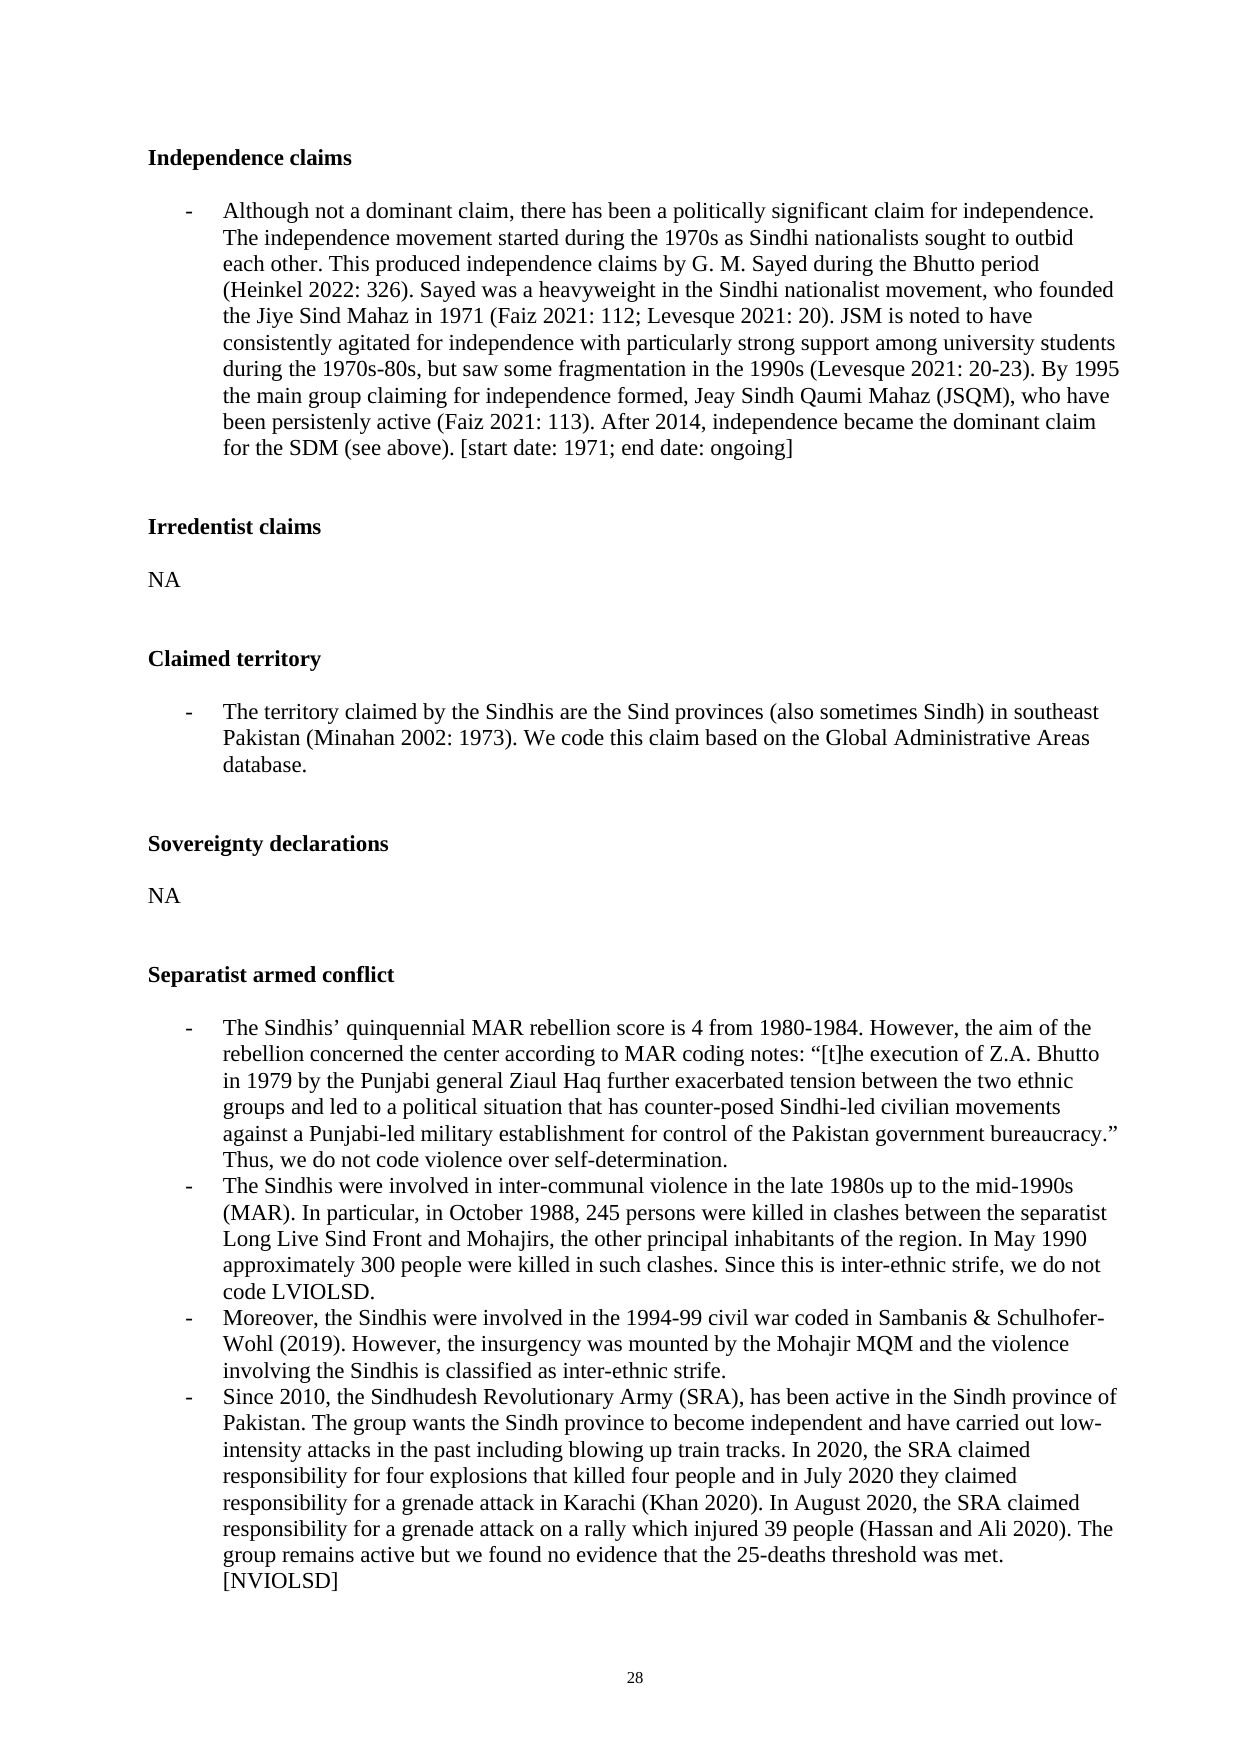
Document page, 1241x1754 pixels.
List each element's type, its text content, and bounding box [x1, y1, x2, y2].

text NA [148, 566, 1122, 592]
list The Sindhis were involved in inter-communal violence in the late 1980s up to the mid-1990s (MAR). In particular, in October 1988, 245 persons were killed in clashes between the separatist Long Live Sind Front and Mohajirs, the other principal inhabitants of the region. In May 1990 approximately 300 people were killed in such clashes. Since this is inter-ethnic strife, we do not code LVIOLSD. [185, 1172, 1122, 1304]
text NA [148, 882, 1122, 909]
text Claimed territory [148, 645, 1122, 672]
list Although not a dominant claim, there has been a politically significant claim for independence. The independence movement started during the 1970s as Sindhi nationalists sought to outbid each other. This produced independence claims by G. M. Sayed during the Bhutto period (Heinkel 2022: 326). Sayed was a heavyweight in the Sindhi nationalist movement, who founded the Jiye Sind Mahaz in 1971 (Faiz 2021: 112; Levesque 2021: 20). JSM is noted to have consistently agitated for independence with particularly strong support among university students during the 1970s-80s, but saw some fragmentation in the 1990s (Levesque 2021: 20-23). By 1995 the main group claiming for independence formed, Jeay Sindh Qaumi Mahaz (JSQM), who have been persistenly active (Faiz 2021: 113). After 2014, independence became the dominant claim for the SDM (see above). [start date: 1971; end date: ongoing] [185, 197, 1122, 461]
list Since 2010, the Sindhudesh Revolutionary Army (SRA), has been active in the Sindh province of Pakistan. The group wants the Sindh province to become independent and have carried out low-intensity attacks in the past including blowing up train tracks. In 2020, the SRA claimed responsibility for four explosions that killed four people and in July 2020 they claimed responsibility for a grenade attack in Karachi (Khan 2020). In August 2020, the SRA claimed responsibility for a grenade attack on a rally which injured 39 people (Hassan and Ali 2020). The group remains active but we found no evidence that the 25-deaths threshold was met. [NVIOLSD] [185, 1383, 1122, 1594]
list Moreover, the Sindhis were involved in the 1994-99 civil war coded in Sambanis & Schulhofer-Wohl (2019). However, the insurgency was mounted by the Mohajir MQM and the violence involving the Sindhis is classified as inter-ethnic strife. [185, 1304, 1122, 1383]
list The Sindhis’ quinquennial MAR rebellion score is 4 from 1980-1984. However, the aim of the rebellion concerned the center according to MAR coding notes: “[t]he execution of Z.A. Bhutto in 1979 by the Punjabi general Ziaul Haq further exacerbated tension between the two ethnic groups and led to a political situation that has counter-posed Sindhi-led civilian movements against a Punjabi-led military establishment for control of the Pakistan government bureaucracy.” Thus, we do not code violence over self-determination. [185, 1014, 1122, 1172]
text Irredentist claims [148, 513, 1122, 540]
text Sovereignty declarations [148, 830, 1122, 856]
list The territory claimed by the Sindhis are the Sind provinces (also sometimes Sindh) in southeast Pakistan (Minahan 2002: 1973). We code this claim based on the Global Administrative Areas database. [185, 698, 1122, 777]
text Independence claims [148, 144, 1122, 171]
text Separatist armed conflict [148, 961, 1122, 988]
